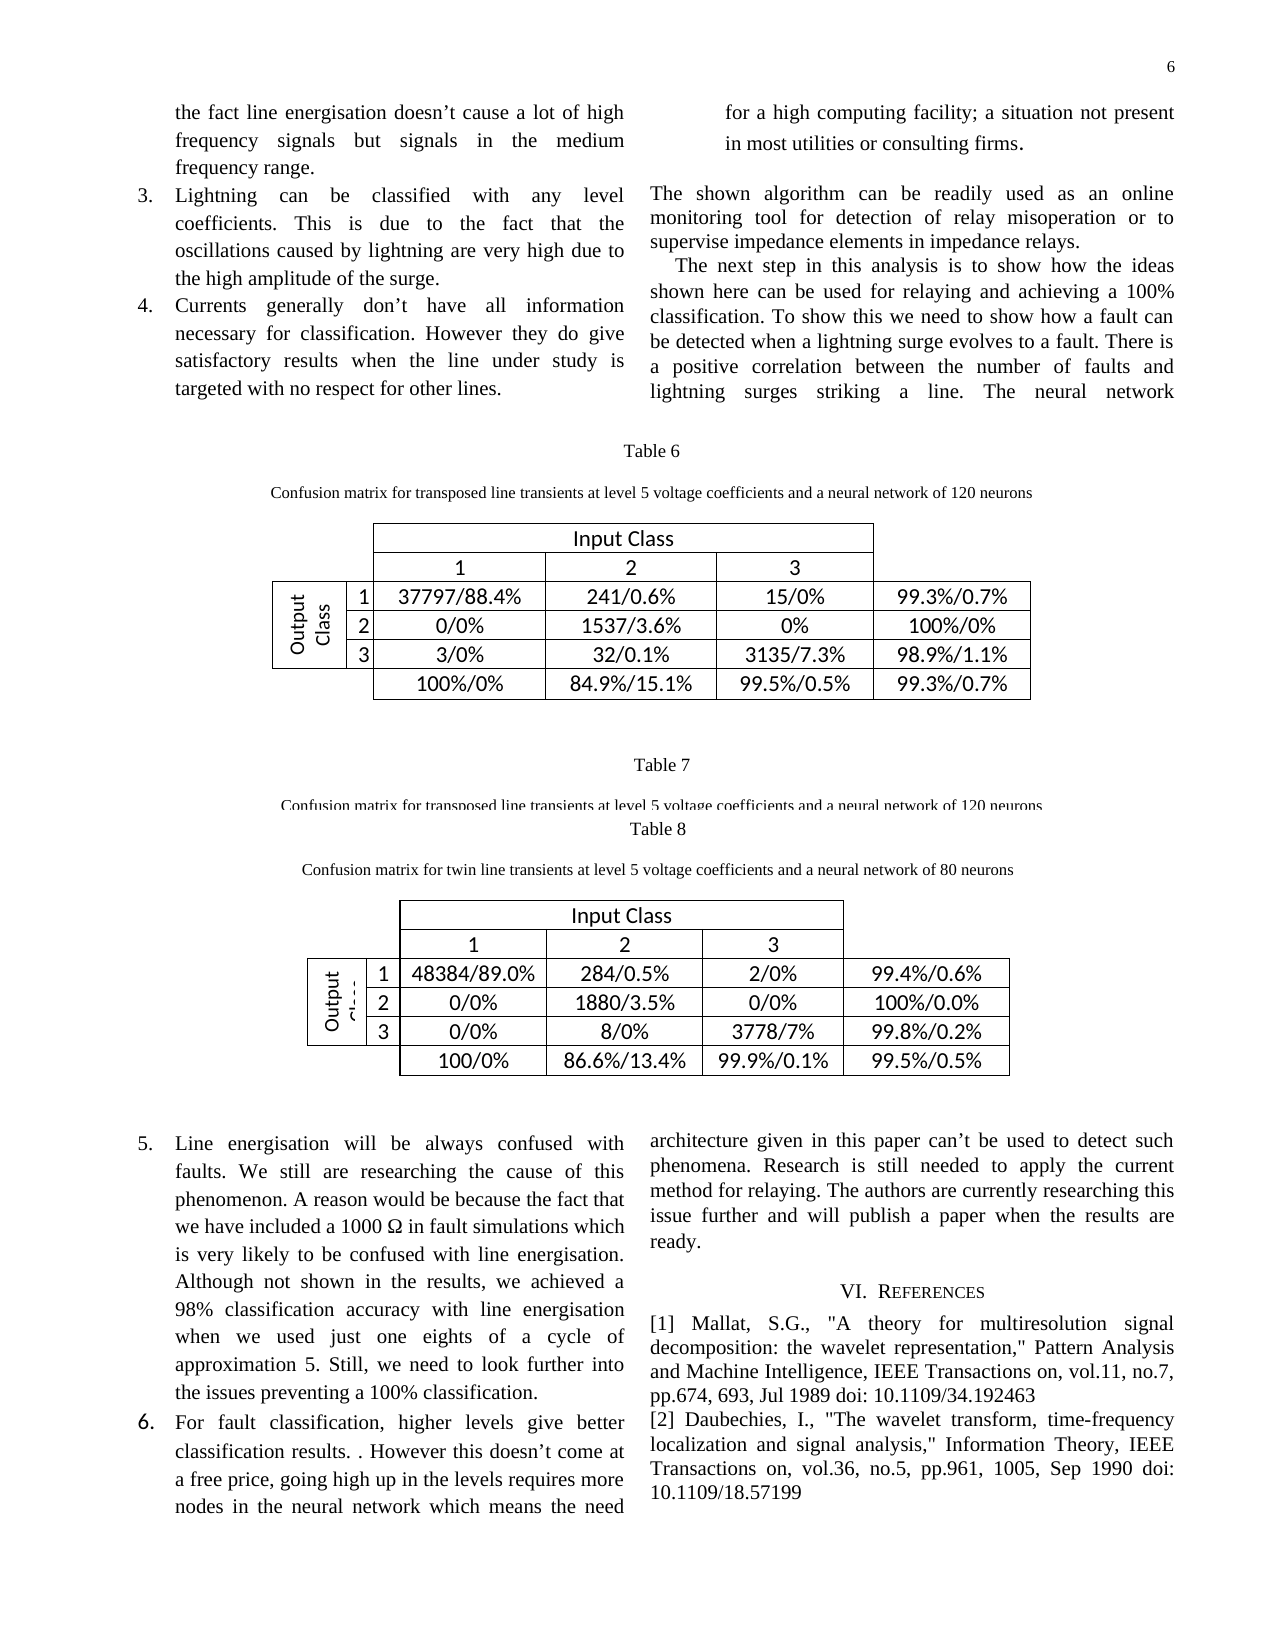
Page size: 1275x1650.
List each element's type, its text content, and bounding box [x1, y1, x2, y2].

list For fault classification, higher levels give better classification results. . However this doesn’t come at a free price, going high up in the levels requires more nodes in the neural network which means the need for a high computing facility; a situation not present in most utilities or consulting firms. [687, 100, 1175, 156]
list Lightning can be classified with any level coefficients. This is due to the fact that the oscillations caused by lightning are very high due to the high amplitude of the surge. [137, 183, 625, 290]
subtitle References [650, 1279, 1175, 1303]
list Currents generally don’t have all information necessary for classification. However they do give satisfactory results when the line under study is targeted with no respect for other lines. [137, 293, 625, 400]
text [2] Daubechies, I., "The wavelet transform, time-frequency localization and signal analysis," Information Theory, IEEE Transactions on, vol.36, no.5, pp.961, 1005, Sep 1990 doi: 10.1109/18.57199 [650, 1407, 1175, 1504]
text The next step in this analysis is to show how the ideas shown here can be used for relaying and achieving a 100% classification. To show this we need to show how a fault can be detected when a lightning surge evolves to a fault. There is a positive correlation between the number of faults and lightning surges striking a line. The neural network architecture given in this paper can’t be used to detect such phenomena. Research is still needed to apply the current method for relaying. The authors are currently researching this issue further and will publish a paper when the results are ready. [650, 253, 1175, 1253]
text The shown algorithm can be readily used as an online monitoring tool for detection of relay misoperation or to supervise impedance elements in impedance relays. [650, 181, 1175, 253]
list Line energisation will be always confused with faults. We still are researching the cause of this phenomenon. A reason would be because the fact that we have included a 1000 Ω in fault simulations which is very likely to be confused with line energisation. Although not shown in the results, we achieved a 98% classification accuracy with line energisation when we used just one eights of a cycle of approximation 5. Still, we need to look further into the issues preventing a 100% classification. [137, 404, 625, 1404]
text [1] Mallat, S.G., "A theory for multiresolution signal decomposition: the wavelet representation," Pattern Analysis and Machine Intelligence, IEEE Transactions on, vol.11, no.7, pp.674, 693, Jul 1989 doi: 10.1109/34.192463 [650, 1311, 1175, 1407]
list For fault classification, higher levels give better classification results. . However this doesn’t come at a free price, going high up in the levels requires more nodes in the neural network which means the need for a high computing facility; a situation not present in most utilities or consulting firms. [137, 1407, 625, 1518]
